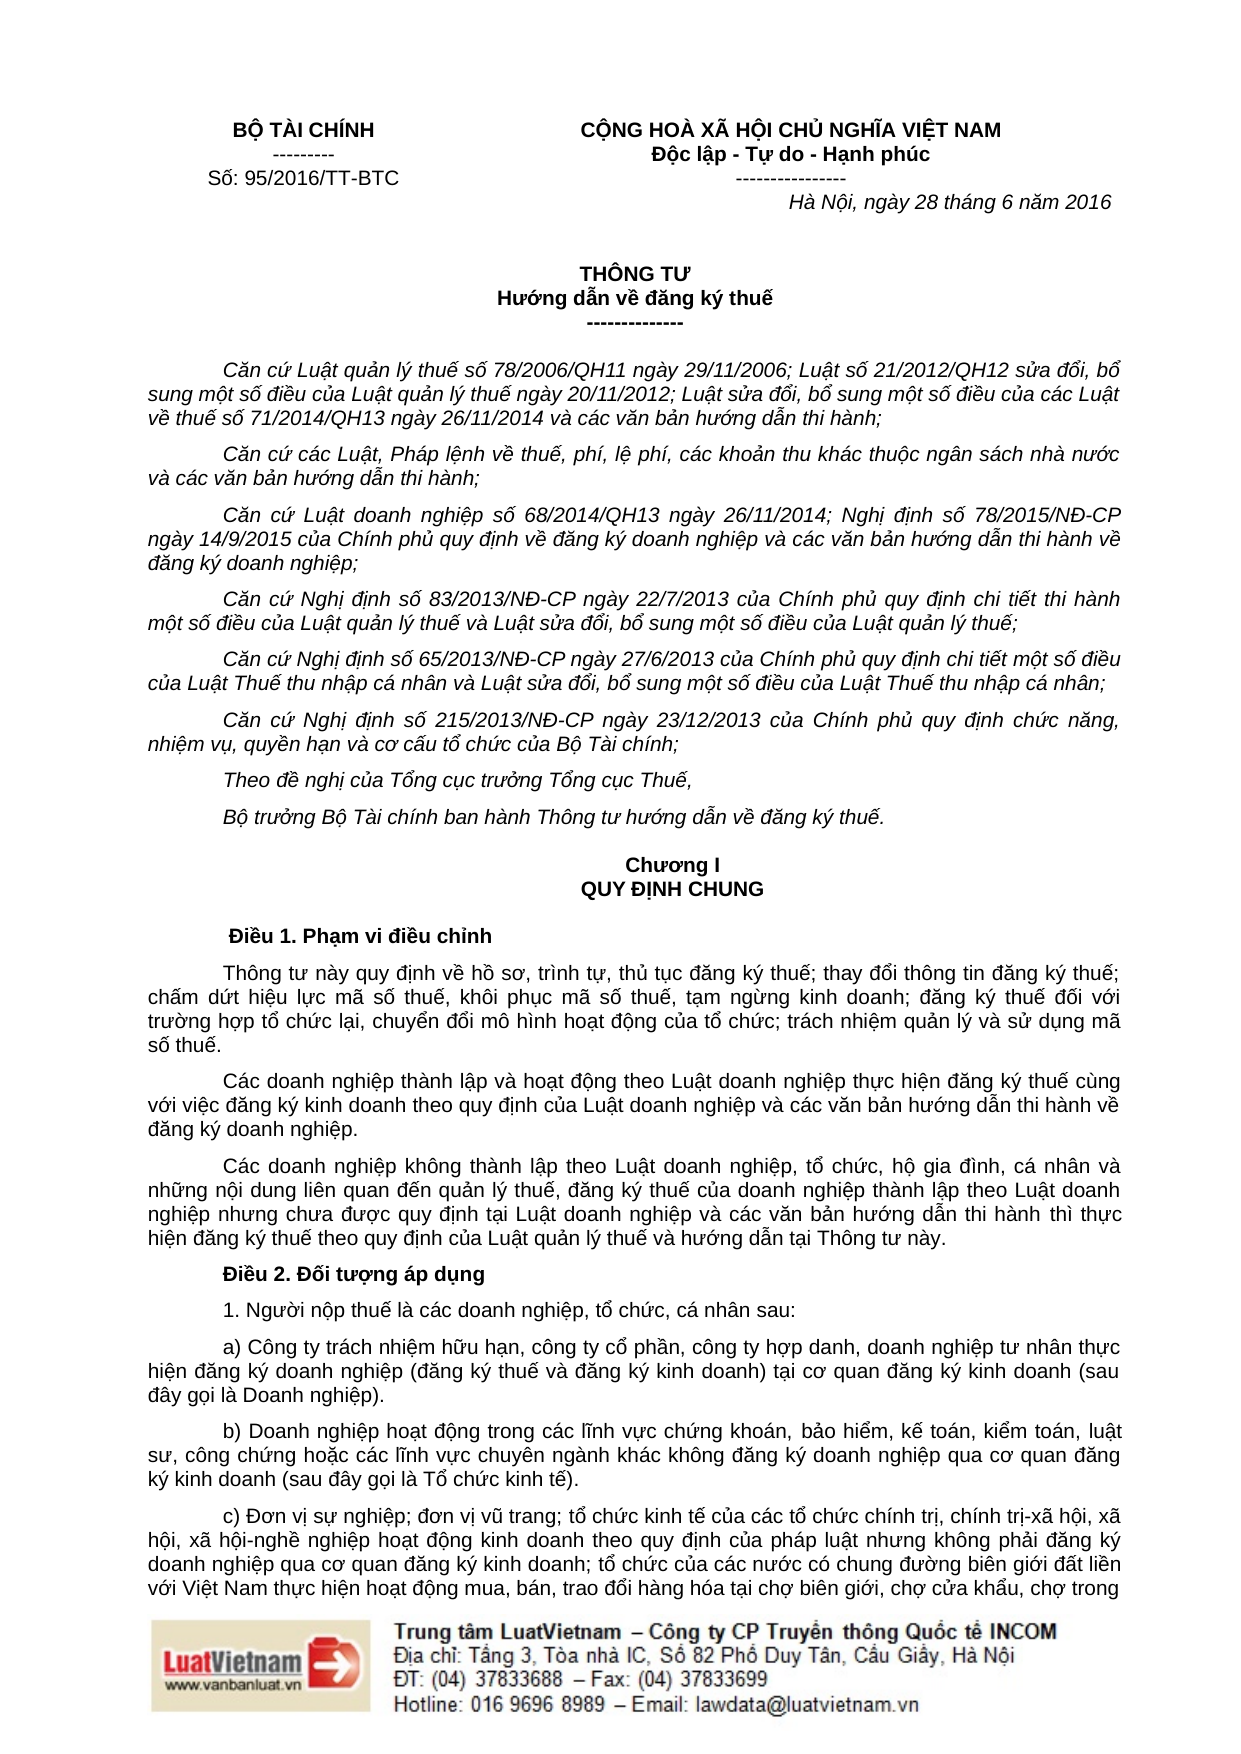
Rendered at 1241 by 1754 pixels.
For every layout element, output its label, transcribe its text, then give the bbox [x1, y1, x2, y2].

text Căn cứ Luật doanh nghiệp số 68/2014/QH13 ngày 26/11/2014; Nghị định số 78/2015/NĐ-CP ngày 14/9/2015 của Chính phủ quy định về đăng ký doanh nghiệp và các văn bản hướng dẫn thi hành về đăng ký doanh nghiệp; [148, 502, 1122, 574]
text Căn cứ Nghị định số 83/2013/NĐ-CP ngày 22/7/2013 của Chính phủ quy định chi tiết thi hành một số điều của Luật quản lý thuế và Luật sửa đổi, bổ sung một số điều của Luật quản lý thuế; [148, 587, 1122, 635]
text QUY ĐỊNH CHUNG [148, 876, 1122, 900]
text Hướng dẫn về đăng ký thuế [148, 286, 1122, 310]
text Thông tư này quy định về hồ sơ, trình tự, thủ tục đăng ký thuế; thay đổi thông tin đăng ký thuế; chấm dứt hiệu lực mã số thuế, khôi phục mã số thuế, tạm ngừng kinh doanh; đăng ký thuế đối với trường hợp tổ chức lại, chuyển đổi mô hình hoạt động của tổ chức; trách nhiệm quản lý và sử dụng mã số thuế. [148, 961, 1122, 1057]
text 1. Người nộp thuế là các doanh nghiệp, tổ chức, cá nhân sau: [148, 1298, 1122, 1322]
text Chương I [148, 852, 1122, 876]
text Căn cứ các Luật, Pháp lệnh về thuế, phí, lệ phí, các khoản thu khác thuộc ngân sách nhà nước và các văn bản hướng dẫn thi hành; [148, 442, 1122, 490]
text Căn cứ Nghị định số 215/2013/NĐ-CP ngày 23/12/2013 của Chính phủ quy định chức năng, nhiệm vụ, quyền hạn và cơ cấu tổ chức của Bộ Tài chính; [148, 708, 1122, 756]
text Theo đề nghị của Tổng cục trưởng Tổng cục Thuế, [148, 768, 1122, 792]
text Điều 1. Phạm vi điều chỉnh [148, 924, 1122, 948]
text THÔNG TƯ [148, 262, 1122, 286]
text Điều 2. Đối tượng áp dụng [148, 1262, 1122, 1286]
picture [147, 1614, 1087, 1731]
text -------------- [148, 310, 1122, 334]
text b) Doanh nghiệp hoạt động trong các lĩnh vực chứng khoán, bảo hiểm, kế toán, kiểm toán, luật sư, công chứng hoặc các lĩnh vực chuyên ngành khác không đăng ký doanh nghiệp qua cơ quan đăng ký kinh doanh (sau đây gọi là Tổ chức kinh tế). [148, 1419, 1122, 1491]
text Bộ trưởng Bộ Tài chính ban hành Thông tư hướng dẫn về đăng ký thuế. [148, 804, 1122, 828]
text Các doanh nghiệp không thành lập theo Luật doanh nghiệp, tổ chức, hộ gia đình, cá nhân và những nội dung liên quan đến quản lý thuế, đăng ký thuế của doanh nghiệp thành lập theo Luật doanh nghiệp nhưng chưa được quy định tại Luật doanh nghiệp và các văn bản hướng dẫn thi hành thì thực hiện đăng ký thuế theo quy định của Luật quản lý thuế và hướng dẫn tại Thông tư này. [148, 1153, 1122, 1249]
text a) Công ty trách nhiệm hữu hạn, công ty cổ phần, công ty hợp danh, doanh nghiệp tư nhân thực hiện đăng ký doanh nghiệp (đăng ký thuế và đăng ký kinh doanh) tại cơ quan đăng ký kinh doanh (sau đây gọi là Doanh nghiệp). [148, 1335, 1122, 1407]
table_header CỘNG HOÀ XÃ HỘI CHỦ NGHĨA VIỆT NAM Độc lập - Tự do - Hạnh phúc ---------------- Hà Nội, ngày 28 tháng 6 năm 2016 [459, 118, 1123, 214]
text Căn cứ Luật quản lý thuế số 78/2006/QH11 ngày 29/11/2006; Luật số 21/2012/QH12 sửa đổi, bổ sung một số điều của Luật quản lý thuế ngày 20/11/2012; Luật sửa đổi, bổ sung một số điều của các Luật về thuế số 71/2014/QH13 ngày 26/11/2014 và các văn bản hướng dẫn thi hành; [148, 358, 1122, 429]
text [148, 1503, 1122, 1599]
table_header BỘ TÀI CHÍNH --------- Số: 95/2016/TT-BTC [148, 118, 459, 214]
text Căn cứ Nghị định số 65/2013/NĐ-CP ngày 27/6/2013 của Chính phủ quy định chi tiết một số điều của Luật Thuế thu nhập cá nhân và Luật sửa đổi, bổ sung một số điều của Luật Thuế thu nhập cá nhân; [148, 647, 1122, 695]
text Các doanh nghiệp thành lập và hoạt động theo Luật doanh nghiệp thực hiện đăng ký thuế cùng với việc đăng ký kinh doanh theo quy định của Luật doanh nghiệp và các văn bản hướng dẫn thi hành về đăng ký doanh nghiệp. [148, 1069, 1122, 1141]
